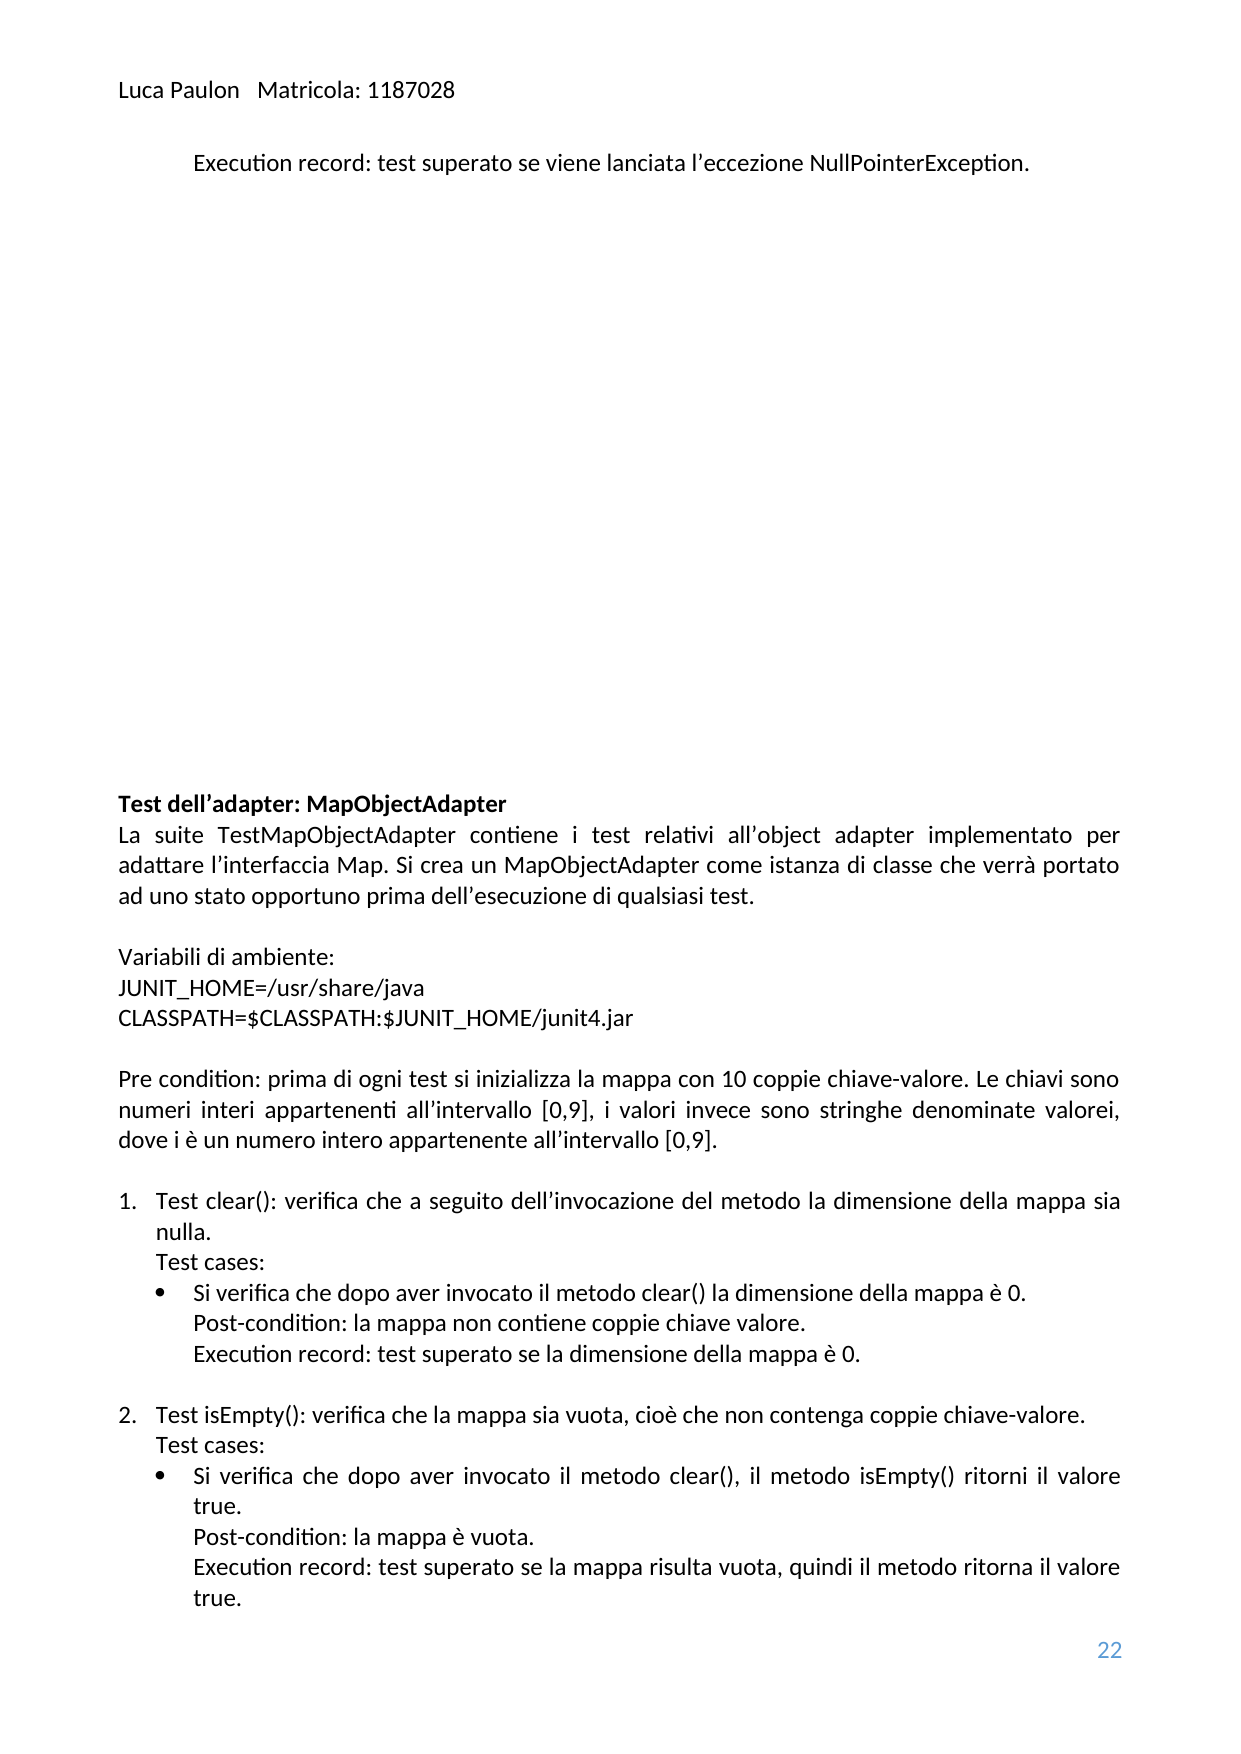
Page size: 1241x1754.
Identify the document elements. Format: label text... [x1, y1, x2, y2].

list Si verifica che dopo aver invocato il metodo clear() la dimensione della mappa è 0. [156, 1277, 1122, 1307]
list Test cases: [156, 1429, 1122, 1460]
list Execution record: test superato se la dimensione della mappa è 0. [193, 1338, 1122, 1368]
text JUNIT_HOME=/usr/share/java [118, 972, 1122, 1002]
text Pre condition: prima di ogni test si inizializza la mappa con 10 coppie chiave-valore. Le chiavi sono numeri interi appartenenti all’intervallo [0,9], i valori invece sono stringhe denominate valorei, dove i è un numero intero appartenente all’intervallo [0,9]. [118, 1063, 1122, 1155]
list Execution record: test superato se la mappa risulta vuota, quindi il metodo ritorna il valore true. [193, 1552, 1122, 1613]
list Si verifica che dopo aver invocato il metodo clear(), il metodo isEmpty() ritorni il valore true. [156, 1460, 1122, 1521]
text Test dell’adapter: MapObjectAdapter [118, 788, 1122, 819]
list Post-condition: la mappa è vuota. [193, 1521, 1122, 1552]
text CLASSPATH=$CLASSPATH:$JUNIT_HOME/junit4.jar [118, 1002, 1122, 1033]
list Execution record: test superato se viene lanciata l’eccezione NullPointerException. [193, 148, 1122, 178]
list Test isEmpty(): verifica che la mappa sia vuota, cioè che non contenga coppie chiave-valore. [118, 1399, 1122, 1429]
text Variabili di ambiente: [118, 941, 1122, 972]
list Test cases: [156, 1246, 1122, 1277]
list Post-condition: la mappa non contiene coppie chiave valore. [193, 1307, 1122, 1338]
text La suite TestMapObjectAdapter contiene i test relativi all’object adapter implementato per adattare l’interfaccia Map. Si crea un MapObjectAdapter come istanza di classe che verrà portato ad uno stato opportuno prima dell’esecuzione di qualsiasi test. [118, 819, 1122, 911]
list Test clear(): verifica che a seguito dell’invocazione del metodo la dimensione della mappa sia nulla. [118, 1185, 1122, 1246]
